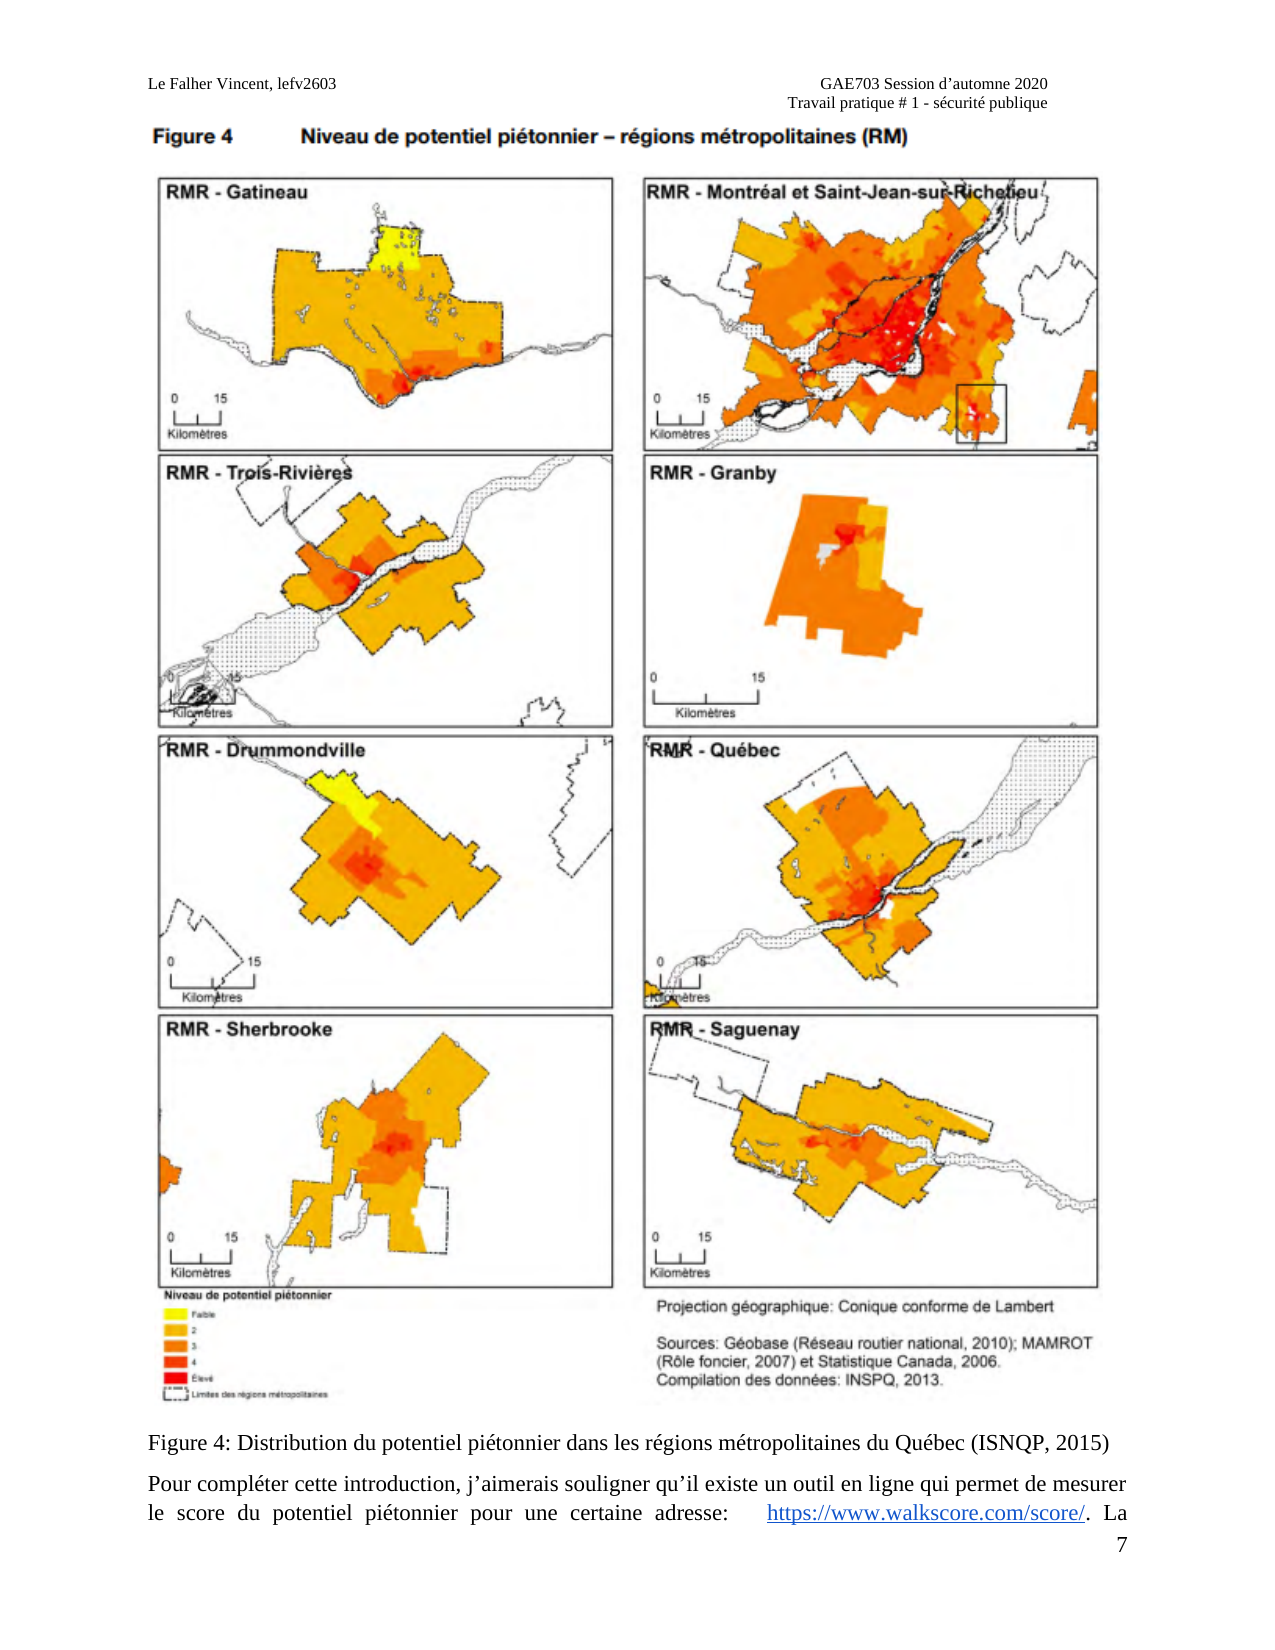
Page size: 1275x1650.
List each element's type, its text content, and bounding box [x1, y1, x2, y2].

picture [147, 118, 1117, 1415]
text Figure 4: Distribution du potentiel piétonnier dans les régions métropolitaines du Québec (ISNQP, 2015) [148, 1429, 1127, 1456]
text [148, 1470, 1127, 1525]
